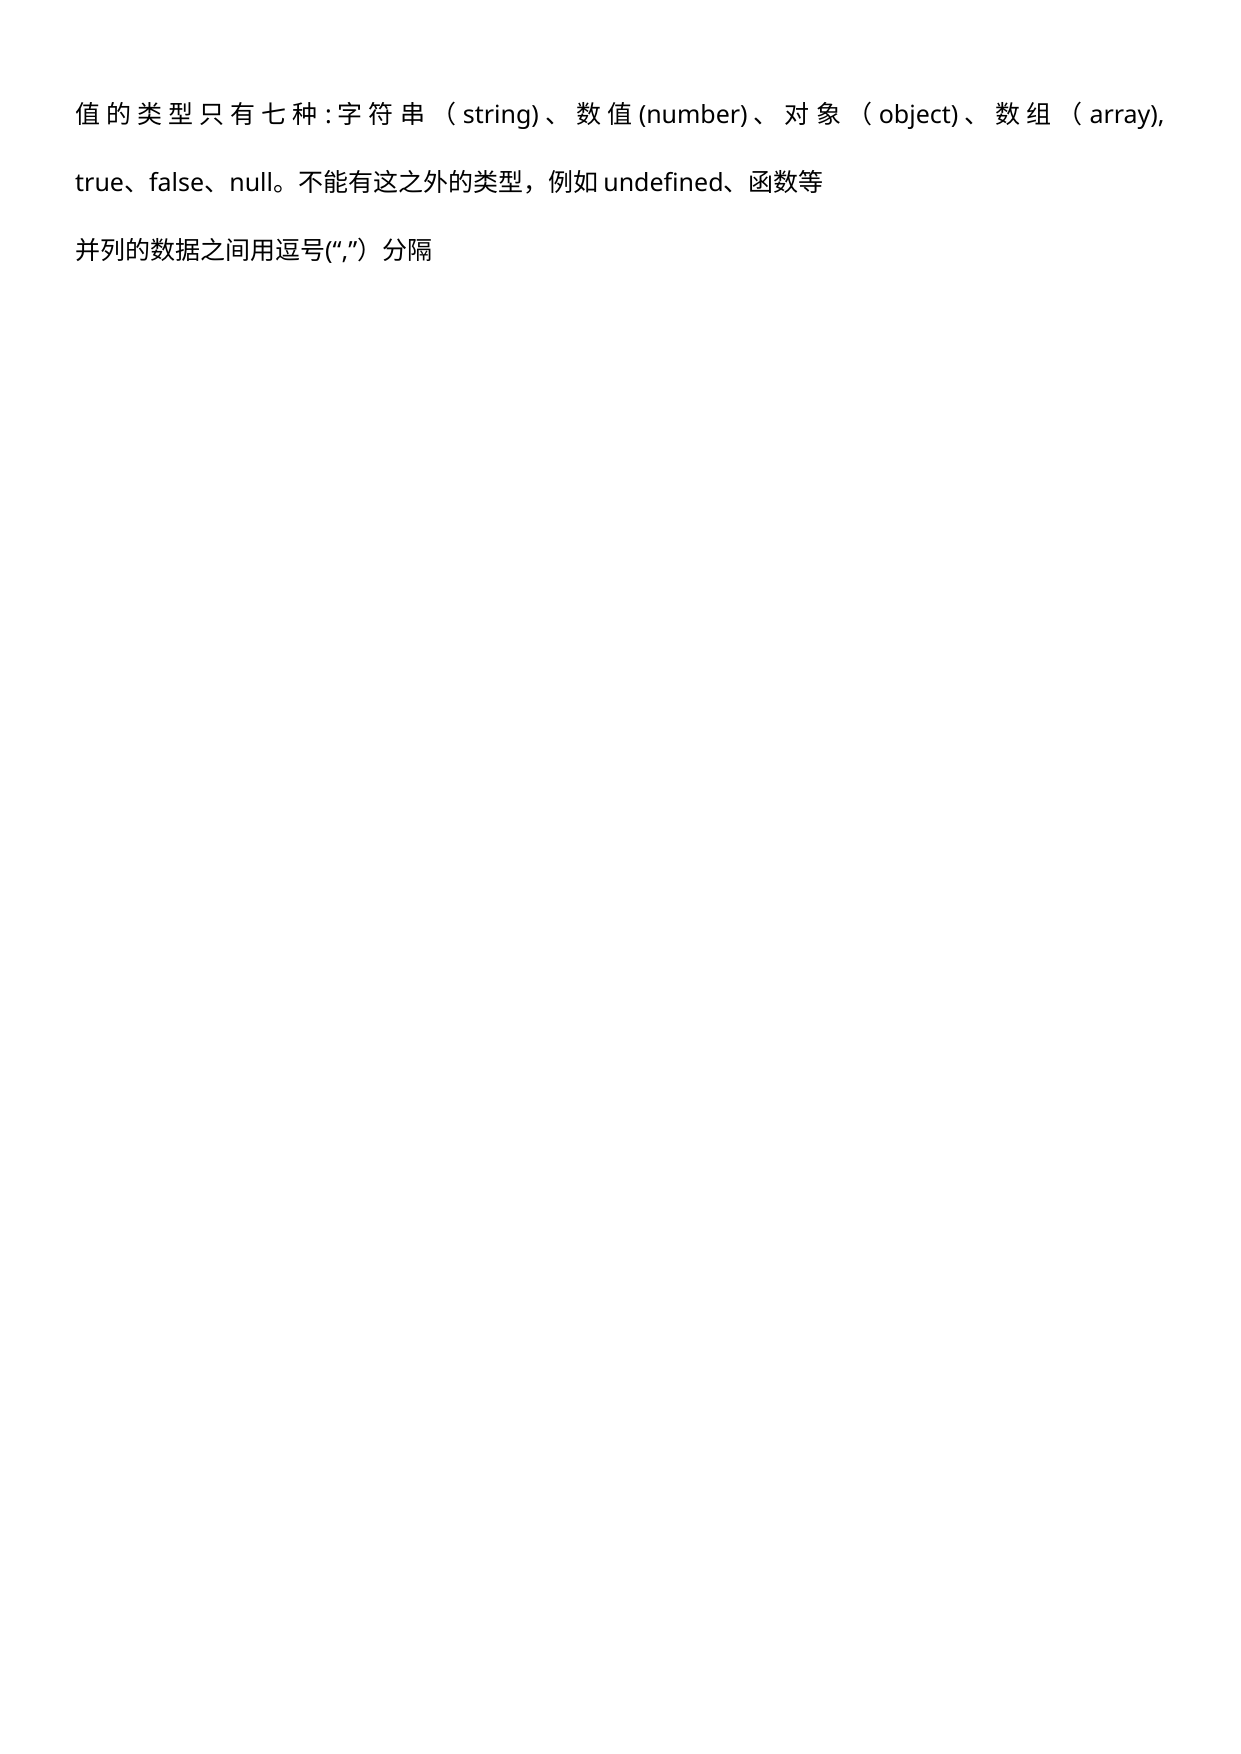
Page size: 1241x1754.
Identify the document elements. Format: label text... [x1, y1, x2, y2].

text 值的类型只有七种:字符串（string)、数值(number)、对象（object)、数组（array), true、false、null。不能有这之外的类型，例如undefined、函数等 [75, 79, 1165, 215]
text 并列的数据之间用逗号(“,”）分隔 [75, 215, 1165, 283]
